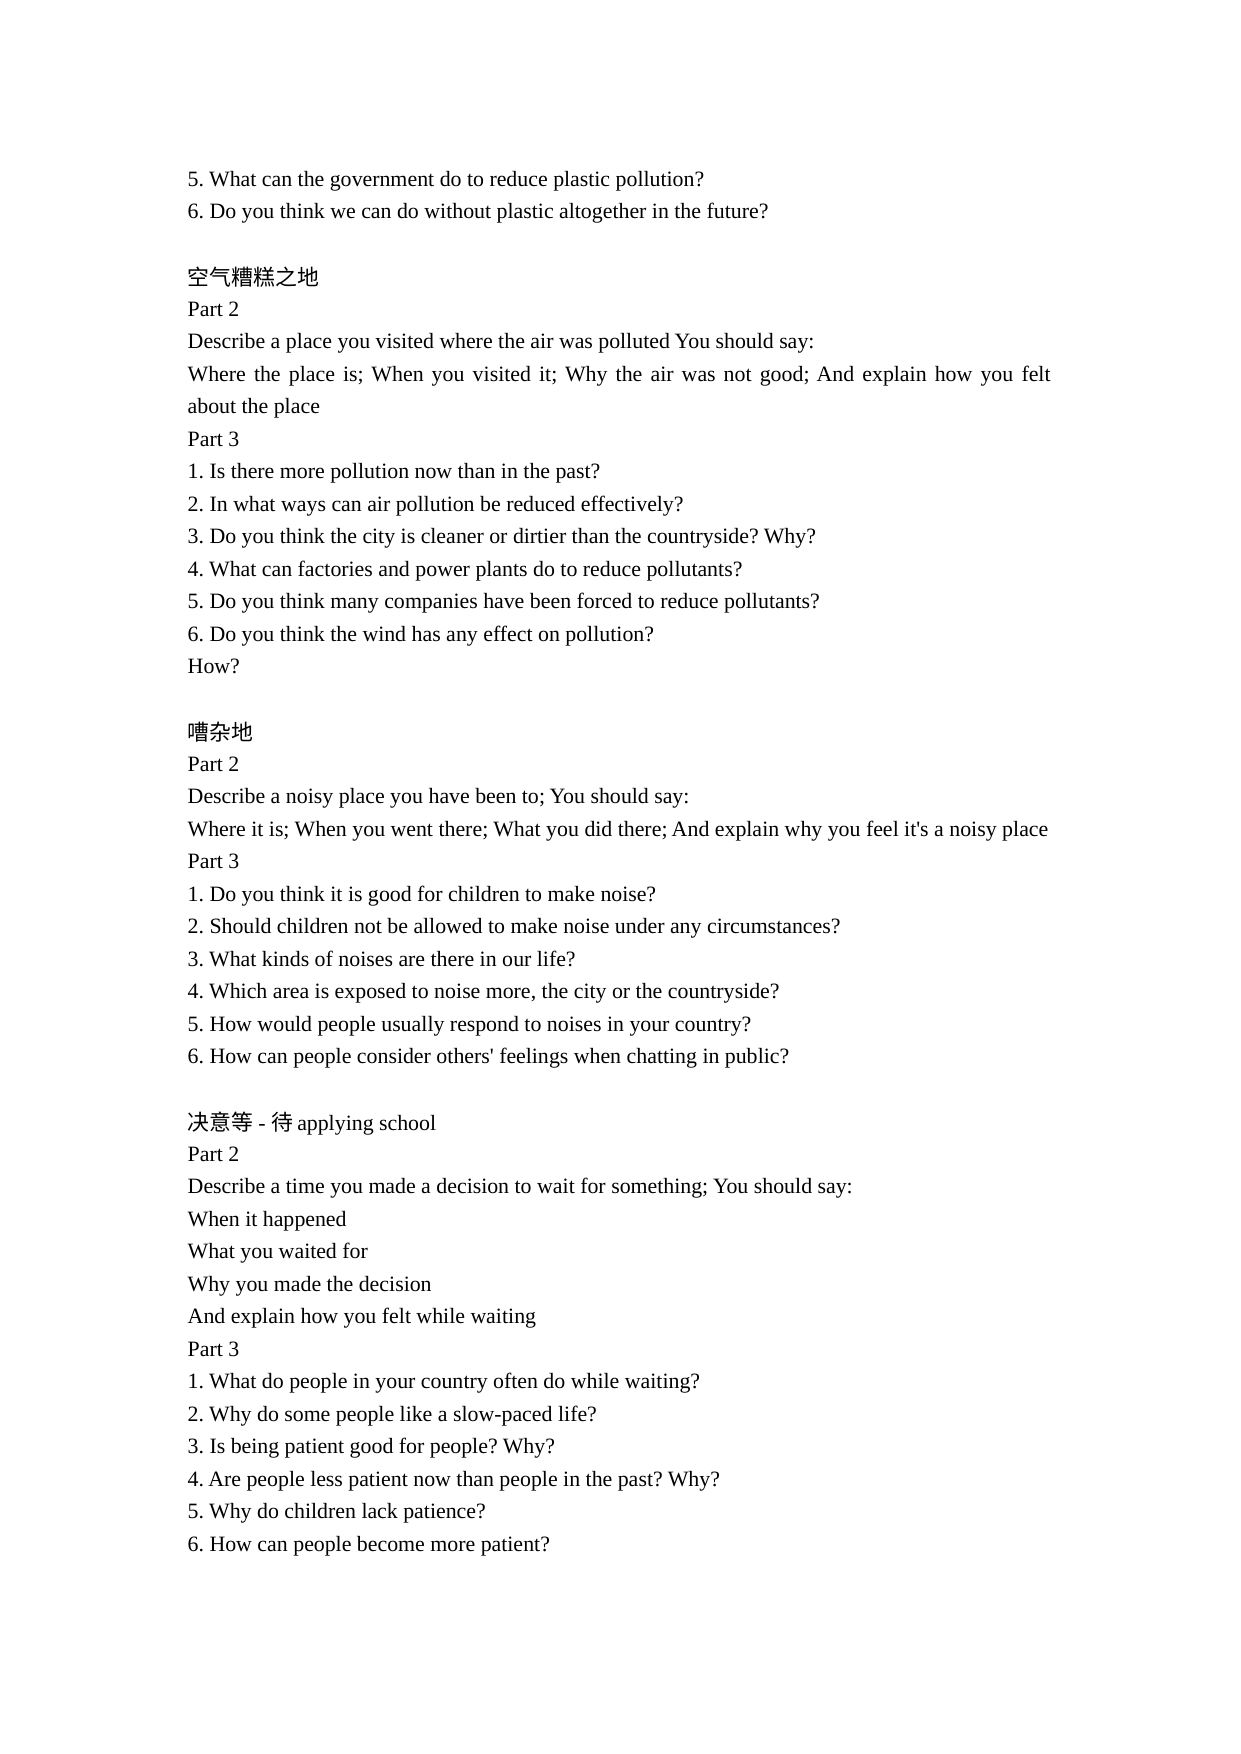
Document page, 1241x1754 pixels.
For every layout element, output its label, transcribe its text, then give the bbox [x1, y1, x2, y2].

text 5. How would people usually respond to noises in your country? [187, 1007, 1053, 1039]
text 5. Why do children lack patience? [187, 1494, 1053, 1527]
text Where the place is; When you visited it; Why the air was not good; And explain how you felt about the place [187, 357, 1053, 422]
text 4. What can factories and power plants do to reduce pollutants? [187, 552, 1053, 584]
text Where it is; When you went there; What you did there; And explain why you feel it's a noisy place [187, 812, 1053, 844]
text 5. Do you think many companies have been forced to reduce pollutants? [187, 584, 1053, 617]
text When it happened [187, 1202, 1053, 1234]
text 4. Are people less patient now than people in the past? Why? [187, 1462, 1053, 1494]
text 空气糟糕之地 [187, 259, 1053, 292]
text 6. Do you think the wind has any effect on pollution? [187, 617, 1053, 649]
text 3. Is being patient good for people? Why? [187, 1429, 1053, 1462]
text 1. Do you think it is good for children to make noise? [187, 877, 1053, 909]
text 6. Do you think we can do without plastic altogether in the future? [187, 194, 1053, 227]
text 3. Do you think the city is cleaner or dirtier than the countryside? Why? [187, 519, 1053, 552]
text 6. How can people become more patient? [187, 1527, 1053, 1559]
text Part 2 [187, 1137, 1053, 1169]
text 决意等 - 待applying school [187, 1104, 1053, 1137]
text Part 2 [187, 747, 1053, 779]
text What you waited for [187, 1234, 1053, 1267]
text 2. Why do some people like a slow-paced life? [187, 1397, 1053, 1429]
text How? [187, 649, 1053, 682]
text 6. How can people consider others' feelings when chatting in public? [187, 1039, 1053, 1072]
text 1. Is there more pollution now than in the past? [187, 454, 1053, 487]
text 2. In what ways can air pollution be reduced effectively? [187, 487, 1053, 519]
text Describe a noisy place you have been to; You should say: [187, 779, 1053, 812]
text Part 3 [187, 844, 1053, 877]
text 2. Should children not be allowed to make noise under any circumstances? [187, 909, 1053, 942]
text Why you made the decision [187, 1267, 1053, 1299]
text 4. Which area is exposed to noise more, the city or the countryside? [187, 974, 1053, 1007]
text Part 3 [187, 422, 1053, 454]
text Part 2 [187, 292, 1053, 324]
text 嘈杂地 [187, 714, 1053, 747]
text 1. What do people in your country often do while waiting? [187, 1364, 1053, 1397]
text 3. What kinds of noises are there in our life? [187, 942, 1053, 974]
text Part 3 [187, 1332, 1053, 1364]
text Describe a place you visited where the air was polluted You should say: [187, 324, 1053, 357]
text Describe a time you made a decision to wait for something; You should say: [187, 1169, 1053, 1202]
text 5. What can the government do to reduce plastic pollution? [187, 162, 1053, 194]
text And explain how you felt while waiting [187, 1299, 1053, 1332]
